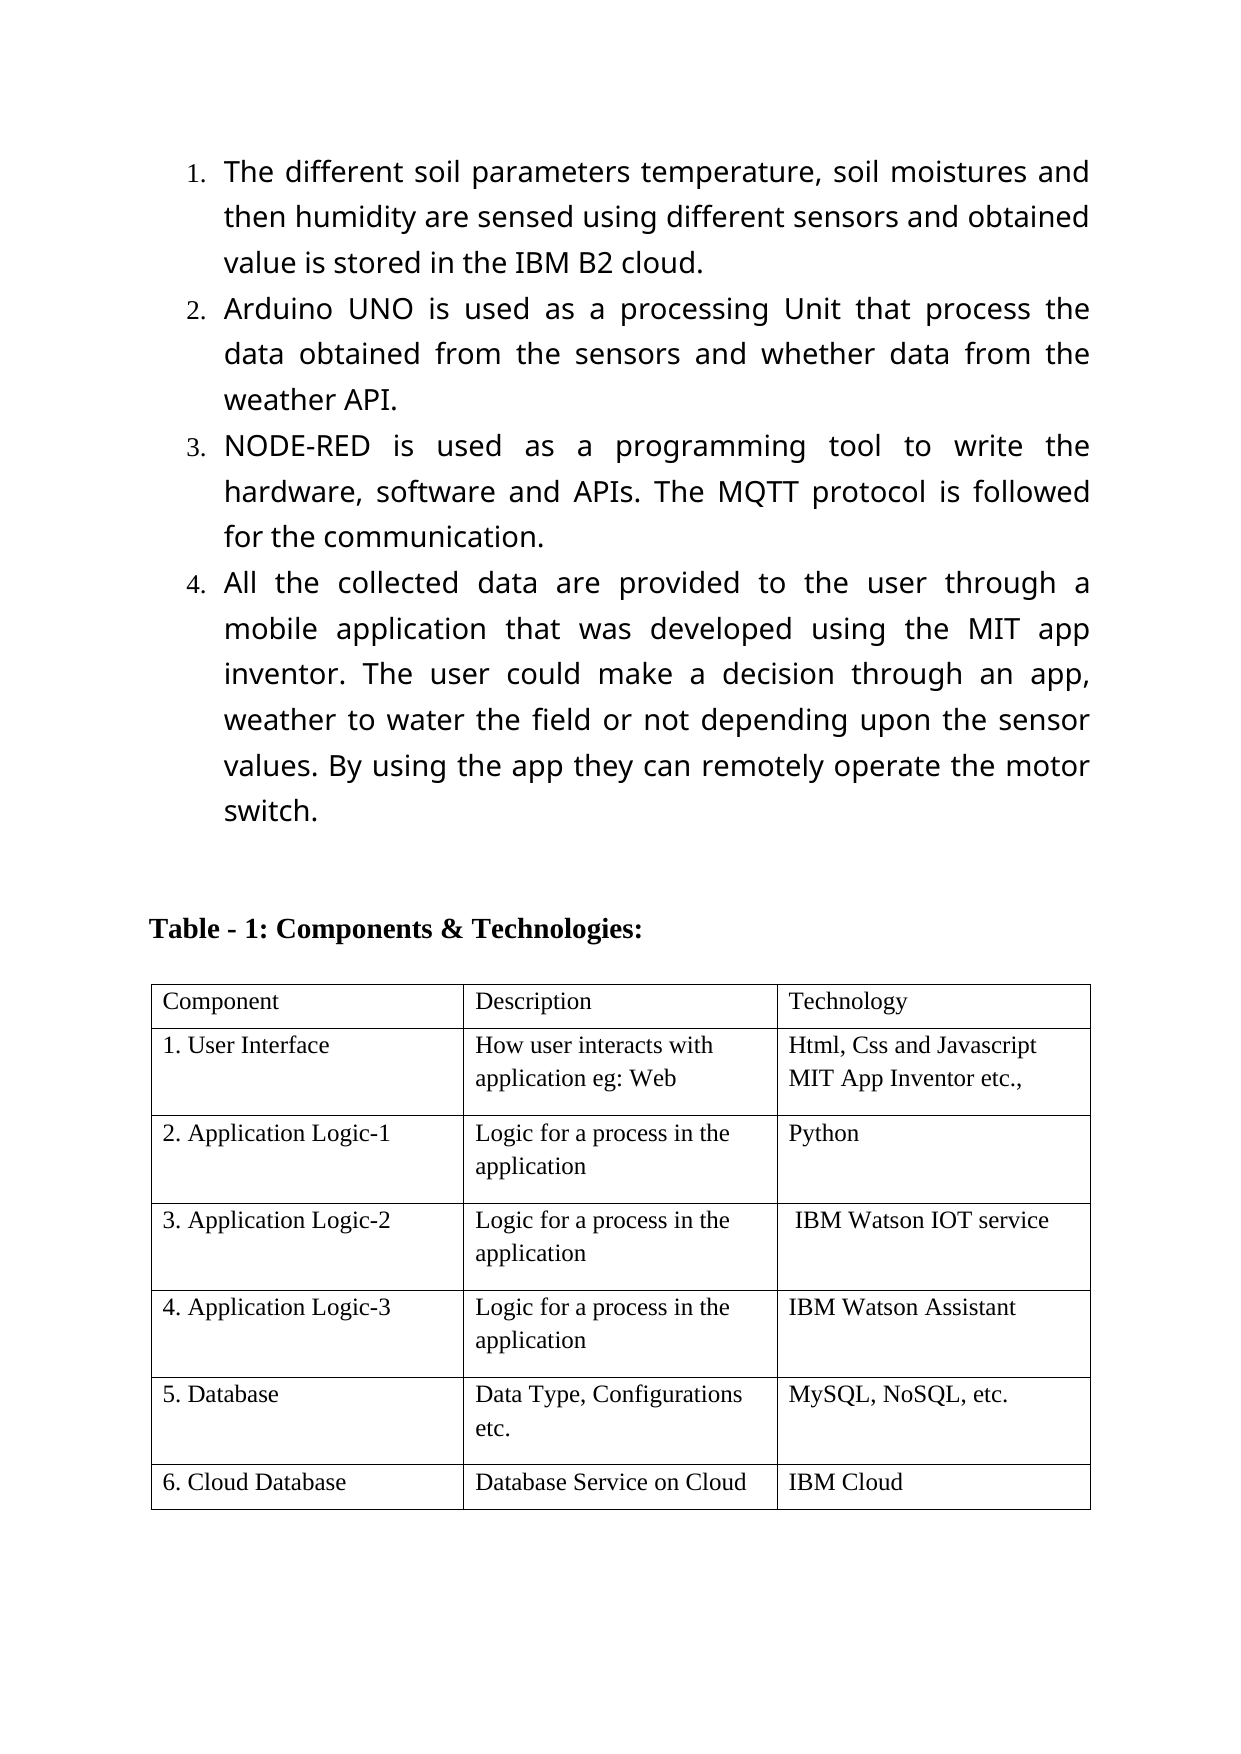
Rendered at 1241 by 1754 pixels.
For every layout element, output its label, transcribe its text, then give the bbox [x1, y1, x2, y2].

table_cell How user interacts with application eg: Web [464, 1029, 777, 1115]
list All the collected data are provided to the user through a mobile application that was developed using the MIT app inventor. The user could make a decision through an app, weather to water the field or not depending upon the sensor values. By using the app they can remotely operate the motor switch. [186, 562, 1091, 830]
table_header Component [152, 985, 463, 1028]
table_cell 1. User Interface [152, 1029, 463, 1115]
table_cell Logic for a process in the application [464, 1291, 777, 1377]
table_cell IBM Cloud [778, 1465, 1090, 1509]
text Table - 1: Components & Technologies: [148, 911, 1090, 944]
table_cell Database Service on Cloud [464, 1465, 777, 1509]
list NODE-RED is used as a programming tool to write the hardware, software and APIs. The MQTT protocol is followed for the communication. [186, 425, 1091, 556]
table_cell Python [778, 1116, 1090, 1202]
table_cell Data Type, Configurations etc. [464, 1378, 777, 1464]
table_header Technology [778, 985, 1090, 1028]
table_cell Logic for a process in the application [464, 1204, 777, 1290]
table_cell 3. Application Logic-2 [152, 1204, 463, 1290]
table_cell IBM Watson Assistant [778, 1291, 1090, 1377]
list The different soil parameters temperature, soil moistures and then humidity are sensed using different sensors and obtained value is stored in the IBM B2 cloud. [186, 151, 1091, 282]
table_cell Logic for a process in the application [464, 1116, 777, 1202]
list Arduino UNO is used as a processing Unit that process the data obtained from the sensors and whether data from the weather API. [186, 288, 1091, 419]
table_header Description [464, 985, 777, 1028]
table_cell 2. Application Logic-1 [152, 1116, 463, 1202]
table_cell MySQL, NoSQL, etc. [778, 1378, 1090, 1464]
table_cell 5. Database [152, 1378, 463, 1464]
table_cell 6. Cloud Database [152, 1465, 463, 1509]
table_cell 4. Application Logic-3 [152, 1291, 463, 1377]
table_cell IBM Watson IOT service [778, 1204, 1090, 1290]
table_cell Html, Css and Javascript MIT App Inventor etc., [778, 1029, 1090, 1115]
